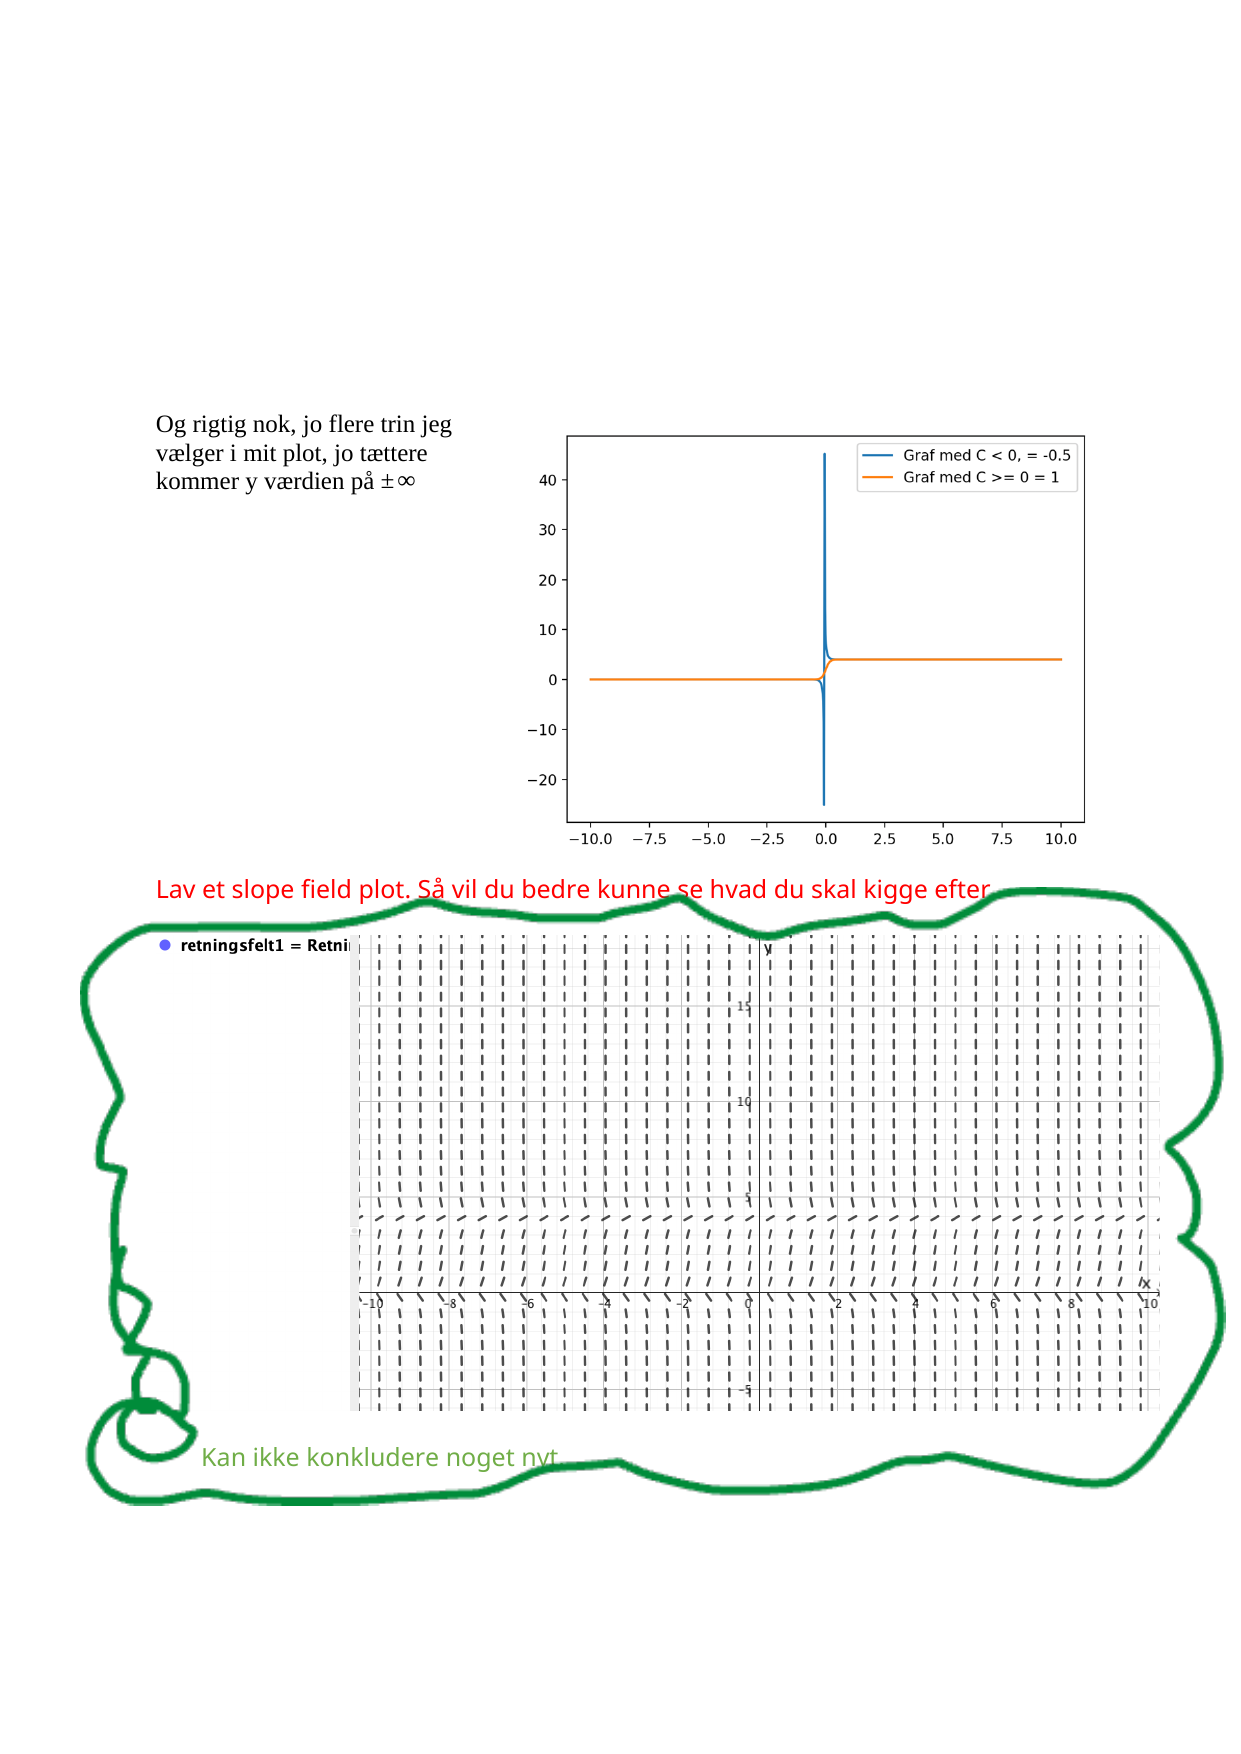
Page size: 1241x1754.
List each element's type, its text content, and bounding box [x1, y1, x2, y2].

text Lav et slope field plot. Så vil du bedre kunne se hvad du skal kigge efter. [156, 872, 1122, 887]
picture [80, 887, 1226, 1506]
text Og rigtig nok, jo flere trin jeg vælger i mit plot, jo tættere kommer y værdien på [156, 409, 1122, 495]
picture [506, 413, 1099, 864]
